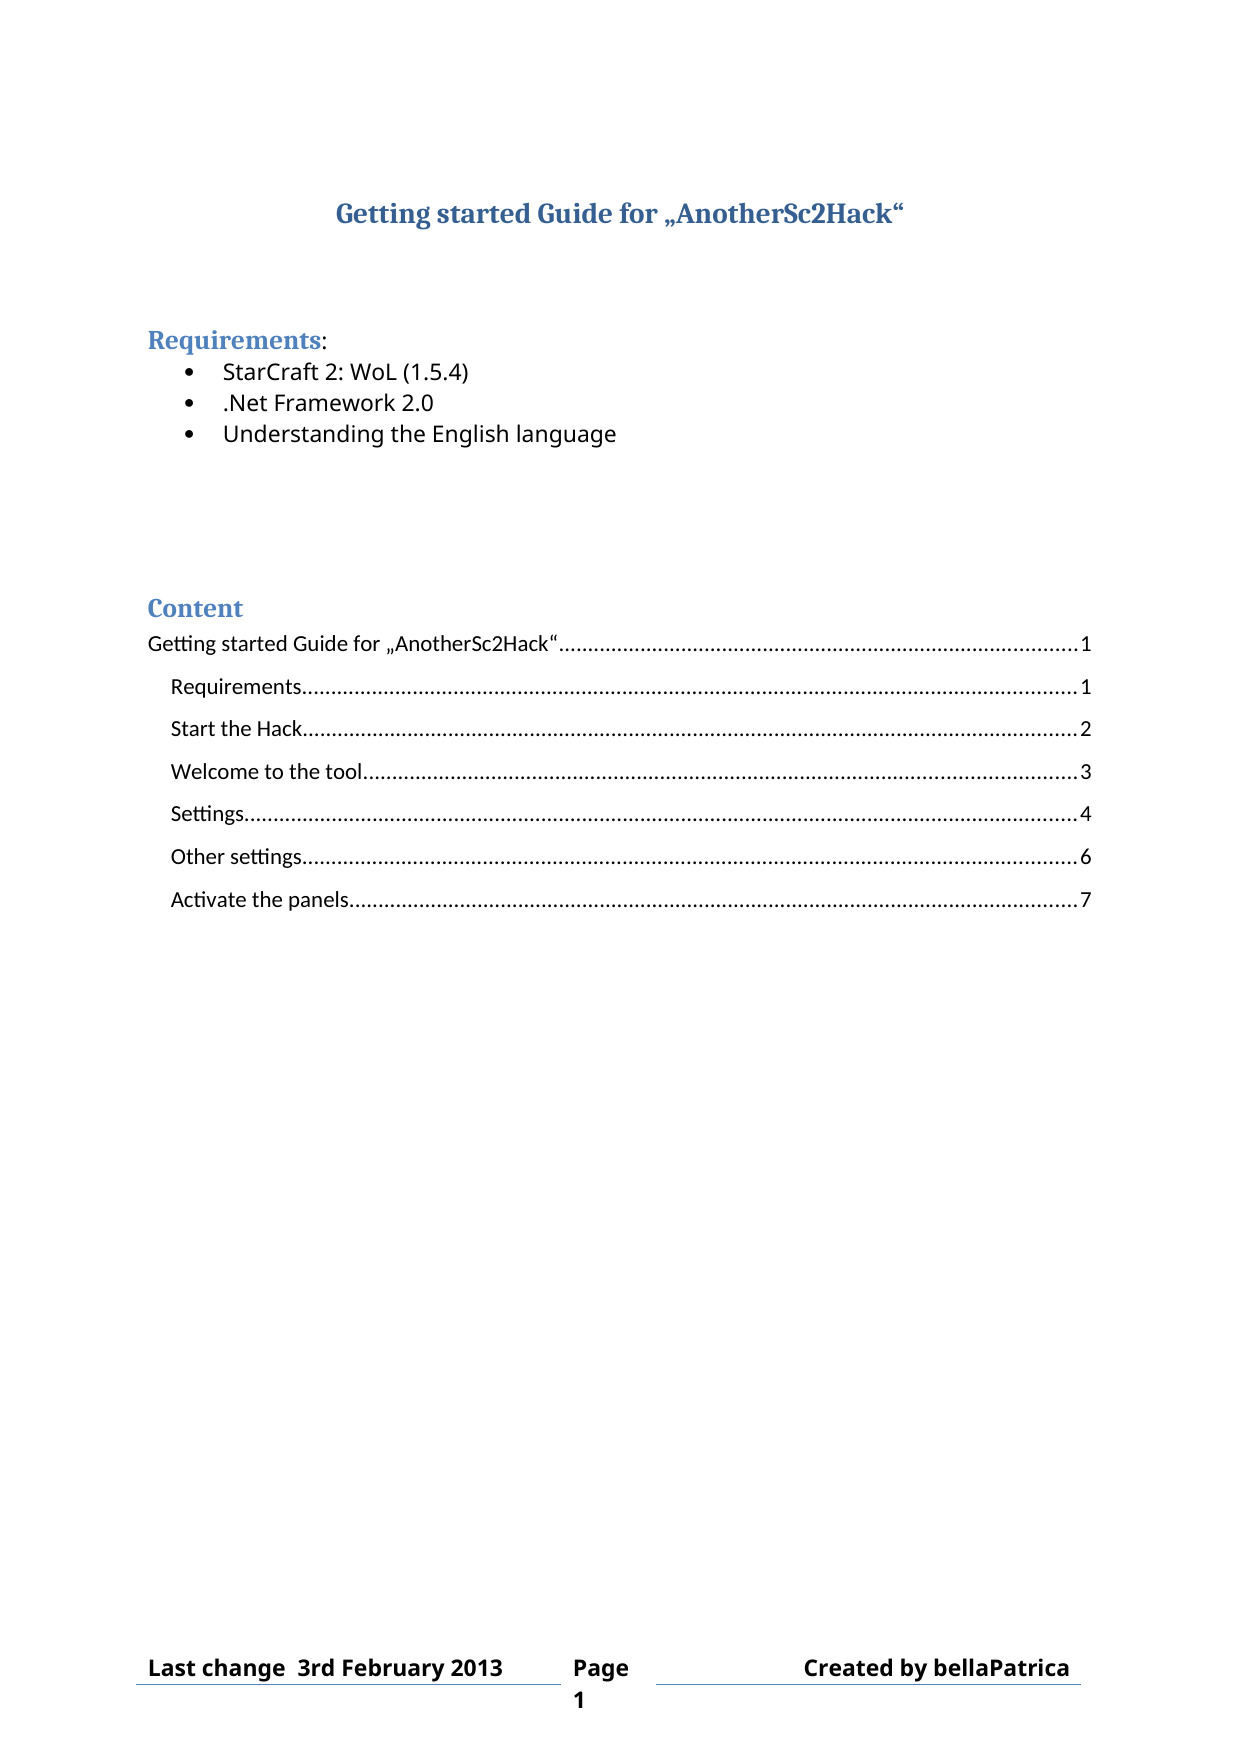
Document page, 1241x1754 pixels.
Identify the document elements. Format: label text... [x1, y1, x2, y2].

list .Net Framework 2.0 [185, 387, 1093, 418]
text Requirements: [148, 325, 1093, 356]
subtitle Getting started Guide for „AnotherSc2Hack“ [148, 198, 1093, 231]
list StarCraft 2: WoL (1.5.4) [185, 356, 1093, 387]
list Understanding the English language [185, 418, 1093, 450]
